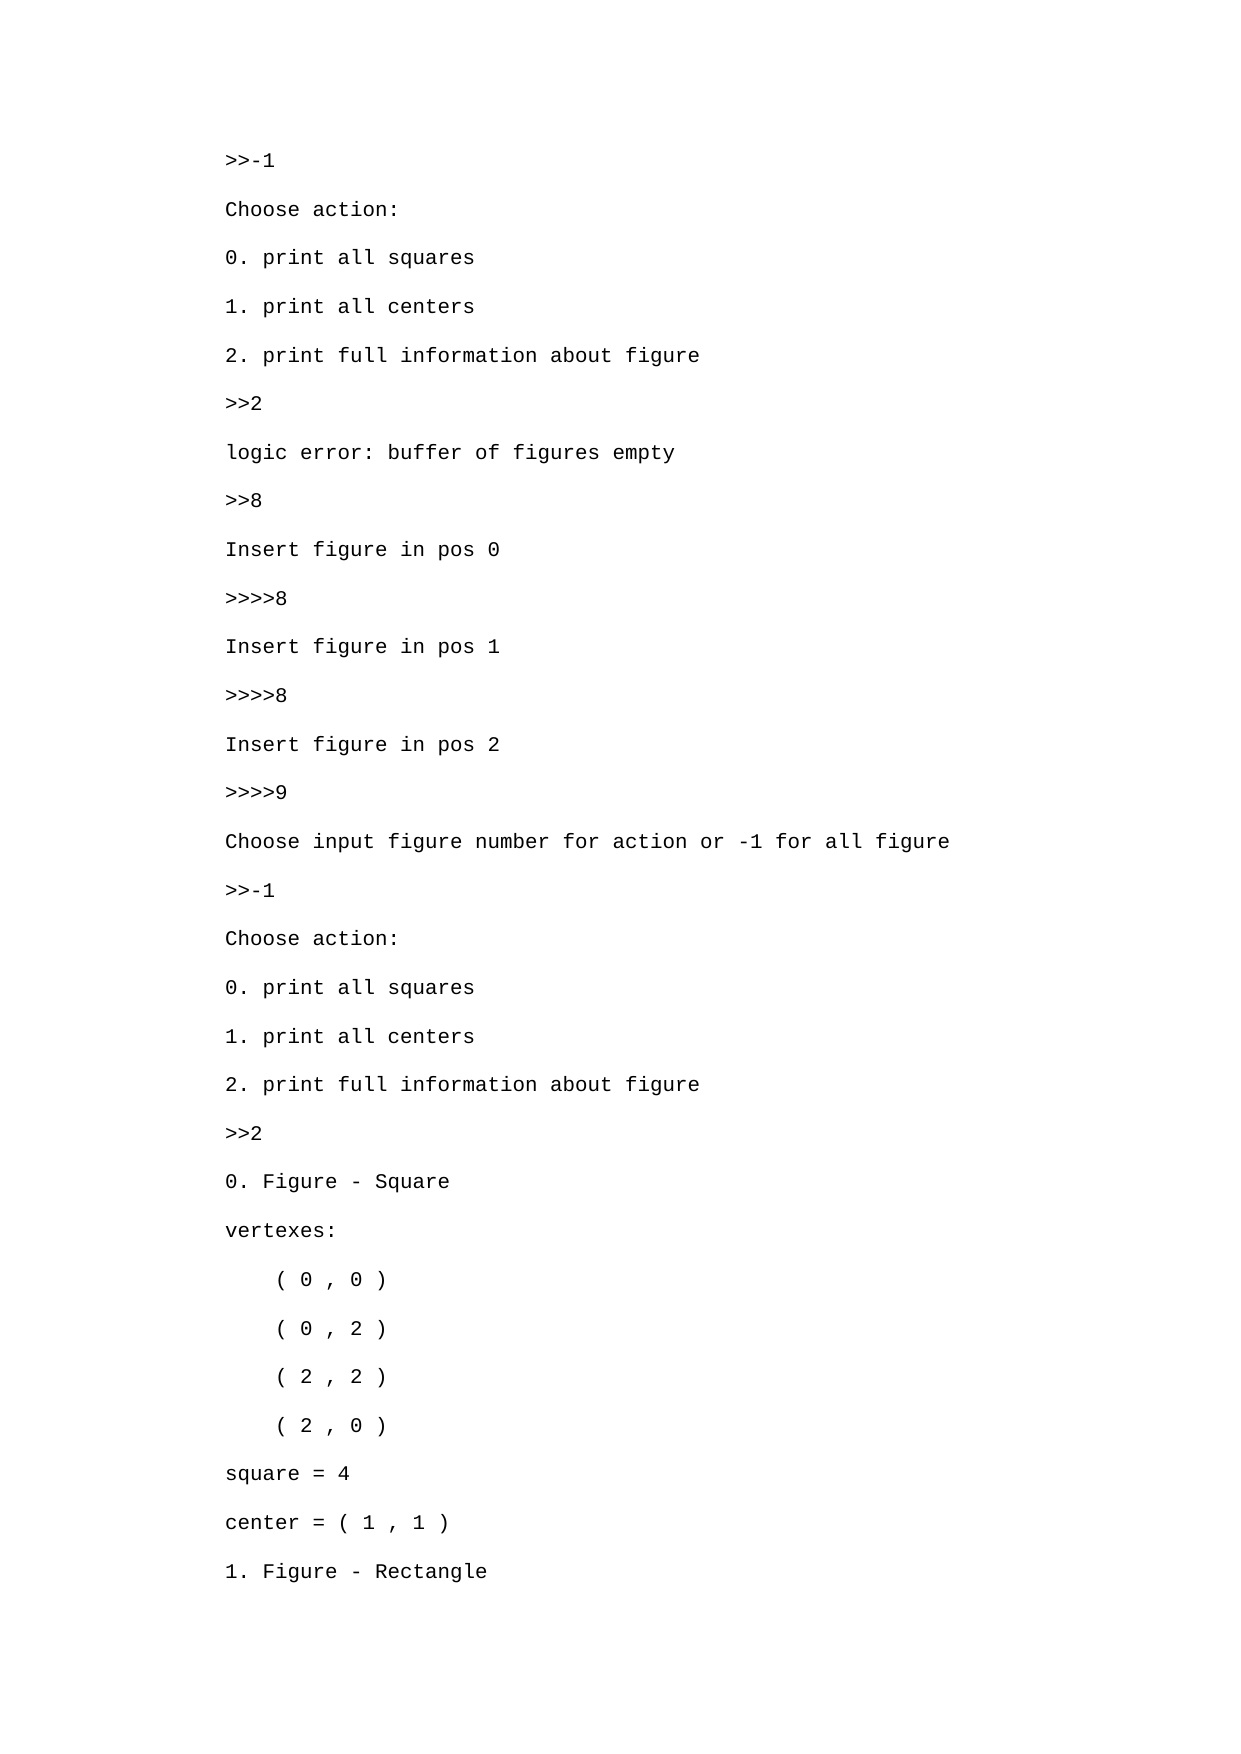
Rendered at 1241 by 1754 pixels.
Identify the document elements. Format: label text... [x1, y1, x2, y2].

text 0. print all squares [225, 247, 1090, 271]
text Choose input figure number for action or -1 for all figure [225, 831, 1090, 855]
text logic error: buffer of figures empty [225, 442, 1090, 466]
text 1. print all centers [225, 1026, 1090, 1049]
text ( 0 , 2 ) [225, 1317, 1090, 1341]
text center = ( 1 , 1 ) [225, 1512, 1090, 1536]
text Insert figure in pos 2 [225, 734, 1090, 757]
text 1. print all centers [225, 296, 1090, 319]
text >>-1 [225, 880, 1090, 903]
text >>>>8 [225, 685, 1090, 709]
text ( 2 , 0 ) [225, 1415, 1090, 1438]
text ( 0 , 0 ) [225, 1269, 1090, 1292]
text Insert figure in pos 0 [225, 539, 1090, 563]
text Choose action: [225, 199, 1090, 222]
text 2. print full information about figure [225, 1074, 1090, 1098]
text >>-1 [225, 150, 1090, 174]
text vertexes: [225, 1220, 1090, 1244]
text >>2 [225, 393, 1090, 417]
text 2. print full information about figure [225, 344, 1090, 368]
text Insert figure in pos 1 [225, 636, 1090, 660]
text >>8 [225, 491, 1090, 514]
text >>>>8 [225, 588, 1090, 611]
text square = 4 [225, 1463, 1090, 1487]
text >>2 [225, 1123, 1090, 1147]
text 0. print all squares [225, 977, 1090, 1001]
text Choose action: [225, 928, 1090, 952]
text 0. Figure - Square [225, 1172, 1090, 1195]
text 1. Figure - Rectangle [225, 1561, 1090, 1584]
text >>>>9 [225, 782, 1090, 806]
text ( 2 , 2 ) [225, 1366, 1090, 1390]
